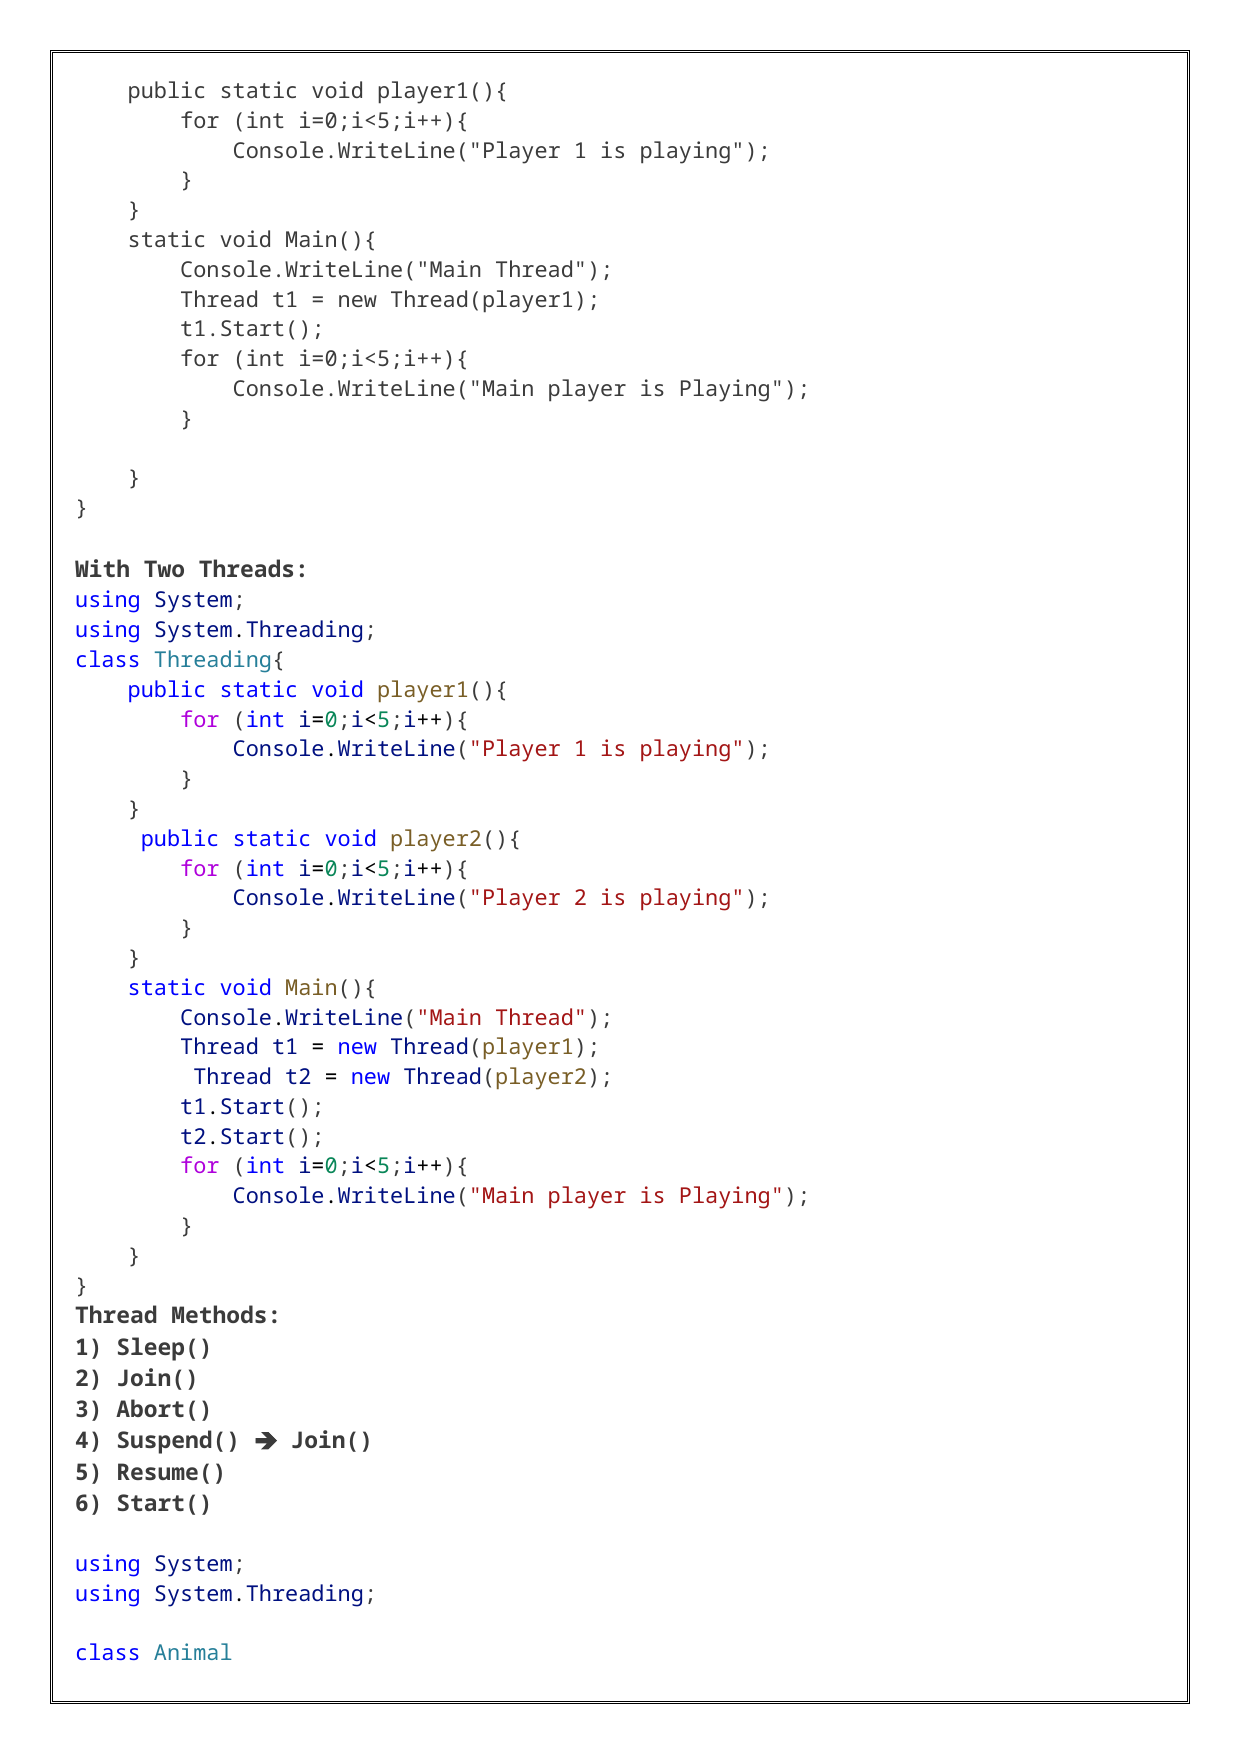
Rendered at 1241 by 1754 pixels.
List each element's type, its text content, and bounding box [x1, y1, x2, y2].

text } [75, 1269, 1165, 1299]
text Thread t1 = new Thread(player1); [75, 1031, 1165, 1061]
text 1) Sleep() [75, 1331, 1165, 1362]
text Thread Methods: [75, 1299, 1165, 1331]
text for (int i=0;i<5;i++){ [75, 703, 1165, 733]
text 5) Resume() [75, 1456, 1165, 1487]
text } [75, 763, 1165, 793]
text 2) Join() [75, 1362, 1165, 1393]
text } [75, 942, 1165, 972]
text 4) Suspend() Join() [75, 1424, 1165, 1456]
text Console.WriteLine("Player 1 is playing"); [75, 733, 1165, 763]
text Console.WriteLine("Main Thread"); [75, 254, 1165, 283]
text Console.WriteLine("Main Thread"); [75, 1001, 1165, 1031]
text public static void player1(){ [75, 75, 1165, 105]
text } [75, 1240, 1165, 1269]
text public static void player1(){ [75, 674, 1165, 703]
text static void Main(){ [75, 224, 1165, 254]
text t1.Start(); [75, 1091, 1165, 1121]
text class Animal [75, 1637, 1165, 1667]
text 3) Abort() [75, 1393, 1165, 1424]
text using System.Threading; [75, 1578, 1165, 1607]
text } [75, 194, 1165, 224]
text With Two Threads: [75, 553, 1165, 584]
text public static void player2(){ [75, 823, 1165, 852]
text for (int i=0;i<5;i++){ [75, 1150, 1165, 1180]
text Console.WriteLine("Player 1 is playing"); [75, 134, 1165, 164]
text class Threading{ [75, 644, 1165, 674]
text static void Main(){ [75, 972, 1165, 1001]
text for (int i=0;i<5;i++){ [75, 852, 1165, 882]
text } [75, 462, 1165, 492]
text Thread t1 = new Thread(player1); [75, 283, 1165, 313]
text using System.Threading; [75, 614, 1165, 644]
text } [75, 403, 1165, 432]
text } [75, 912, 1165, 942]
text } [75, 164, 1165, 194]
text Console.WriteLine("Player 2 is playing"); [75, 882, 1165, 912]
text for (int i=0;i<5;i++){ [75, 343, 1165, 373]
text using System; [75, 1548, 1165, 1578]
text for (int i=0;i<5;i++){ [75, 105, 1165, 134]
text Console.WriteLine("Main player is Playing"); [75, 1180, 1165, 1210]
text } [75, 793, 1165, 823]
text Console.WriteLine("Main player is Playing"); [75, 373, 1165, 403]
text } [75, 492, 1165, 522]
text using System; [75, 584, 1165, 614]
text 6) Start() [75, 1487, 1165, 1518]
text t2.Start(); [75, 1121, 1165, 1150]
text t1.Start(); [75, 313, 1165, 343]
text } [75, 1210, 1165, 1240]
text Thread t2 = new Thread(player2); [75, 1061, 1165, 1091]
